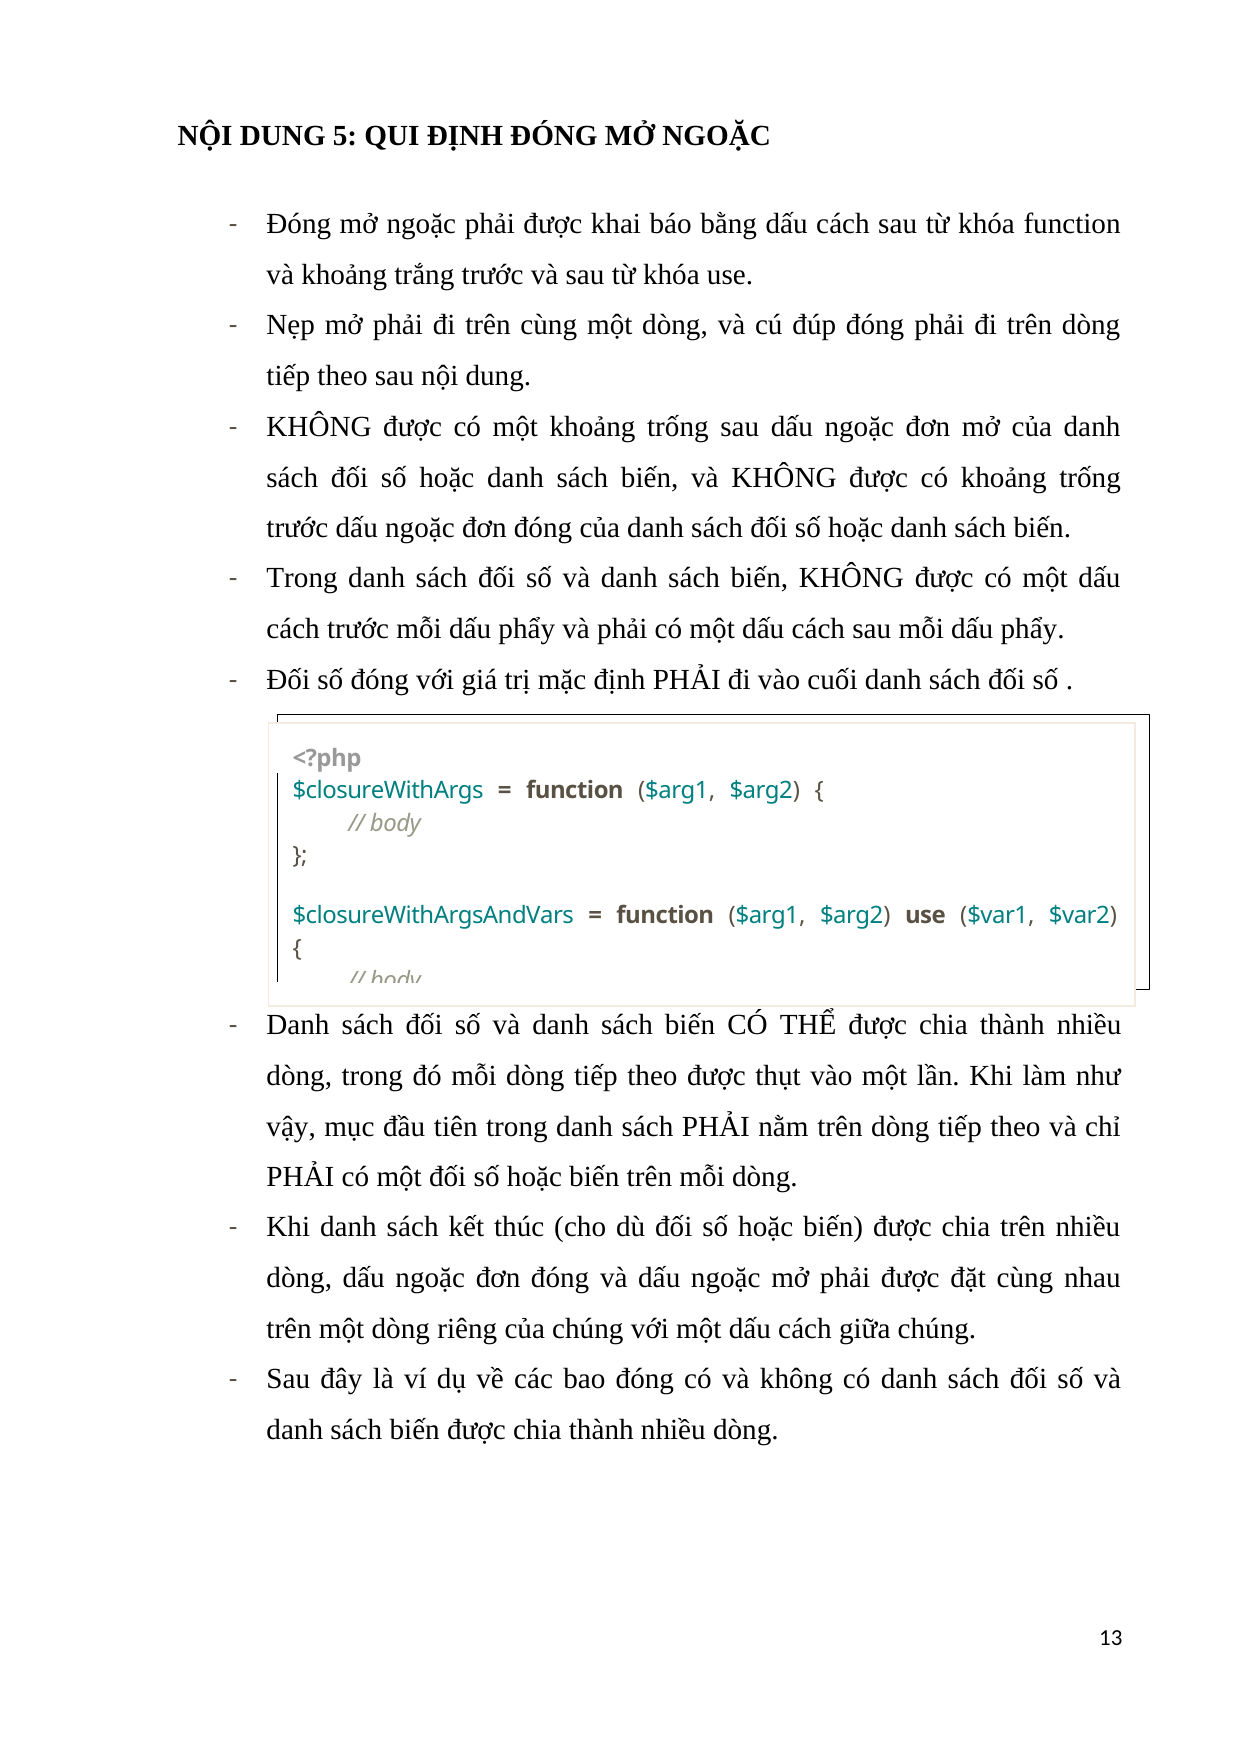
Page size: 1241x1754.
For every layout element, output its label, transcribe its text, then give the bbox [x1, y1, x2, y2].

list Khi danh sách kết thúc (cho dù đối số hoặc biến) được chia trên nhiều dòng, dấu ngoặc đơn đóng và dấu ngoặc mở phải được đặt cùng nhau trên một dòng riêng của chúng với một dấu cách giữa chúng. [229, 1209, 1122, 1344]
subtitle NỘI DUNG 5: QUI ĐỊNH ĐÓNG MỞ NGOẶC [177, 118, 1122, 152]
list Sau đây là ví dụ về các bao đóng có và không có danh sách đối số và danh sách biến được chia thành nhiều dòng. [229, 1361, 1122, 1446]
list KHÔNG được có một khoảng trống sau dấu ngoặc đơn mở của danh sách đối số hoặc danh sách biến, và KHÔNG được có khoảng trống trước dấu ngoặc đơn đóng của danh sách đối số hoặc danh sách biến. [229, 409, 1122, 544]
list Trong danh sách đối số và danh sách biến, KHÔNG được có một dấu cách trước mỗi dấu phẩy và phải có một dấu cách sau mỗi dấu phẩy. [229, 561, 1122, 645]
list Đóng mở ngoặc phải được khai báo bằng dấu cách sau từ khóa function và khoảng trắng trước và sau từ khóa use. [229, 206, 1122, 291]
list Nẹp mở phải đi trên cùng một dòng, và cú đúp đóng phải đi trên dòng tiếp theo sau nội dung. [229, 307, 1122, 392]
list Đối số đóng với giá trị mặc định PHẢI đi vào cuối danh sách đối số . [229, 662, 1122, 696]
list Danh sách đối số và danh sách biến CÓ THỂ được chia thành nhiều dòng, trong đó mỗi dòng tiếp theo được thụt vào một lần. Khi làm như vậy, mục đầu tiên trong danh sách PHẢI nằm trên dòng tiếp theo và chỉ PHẢI có một đối số hoặc biến trên mỗi dòng. [229, 1007, 1122, 1193]
